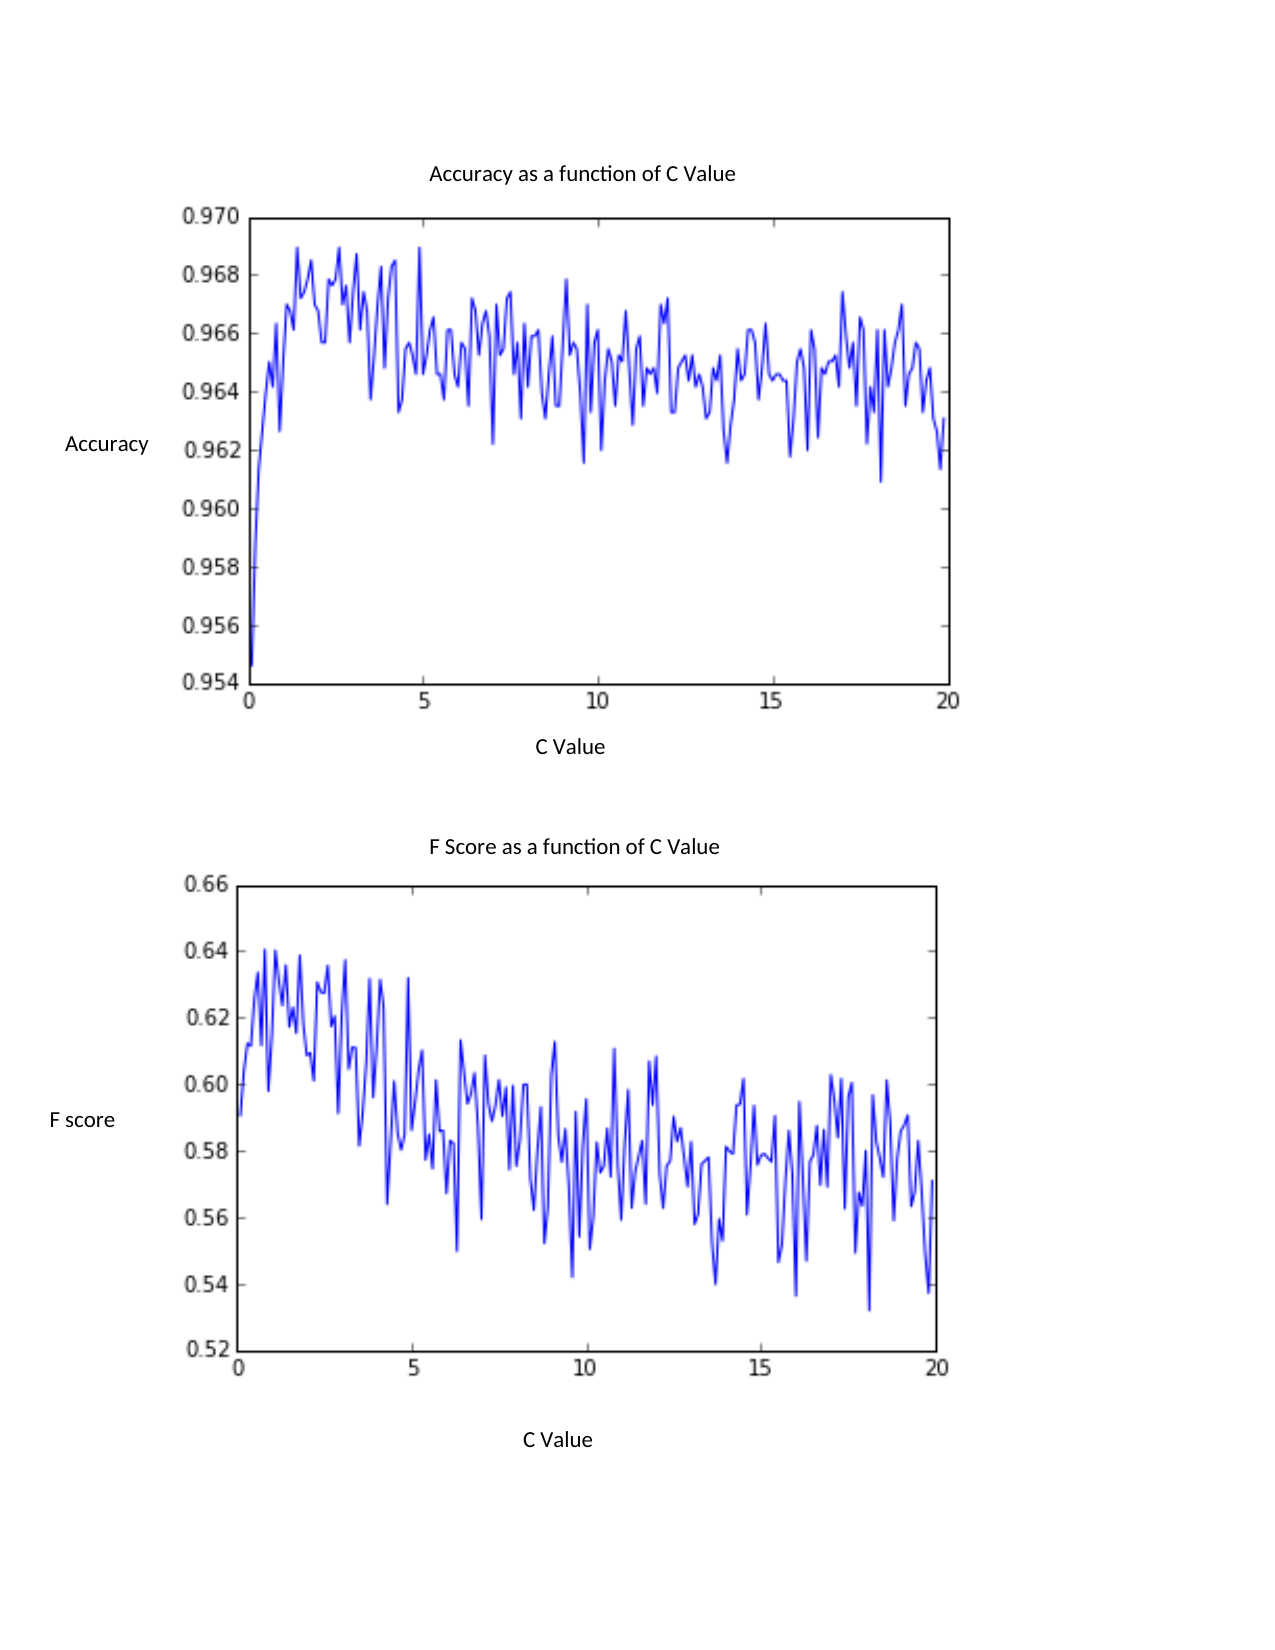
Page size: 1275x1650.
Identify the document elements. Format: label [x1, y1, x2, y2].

picture [168, 193, 974, 728]
picture [170, 861, 960, 1395]
